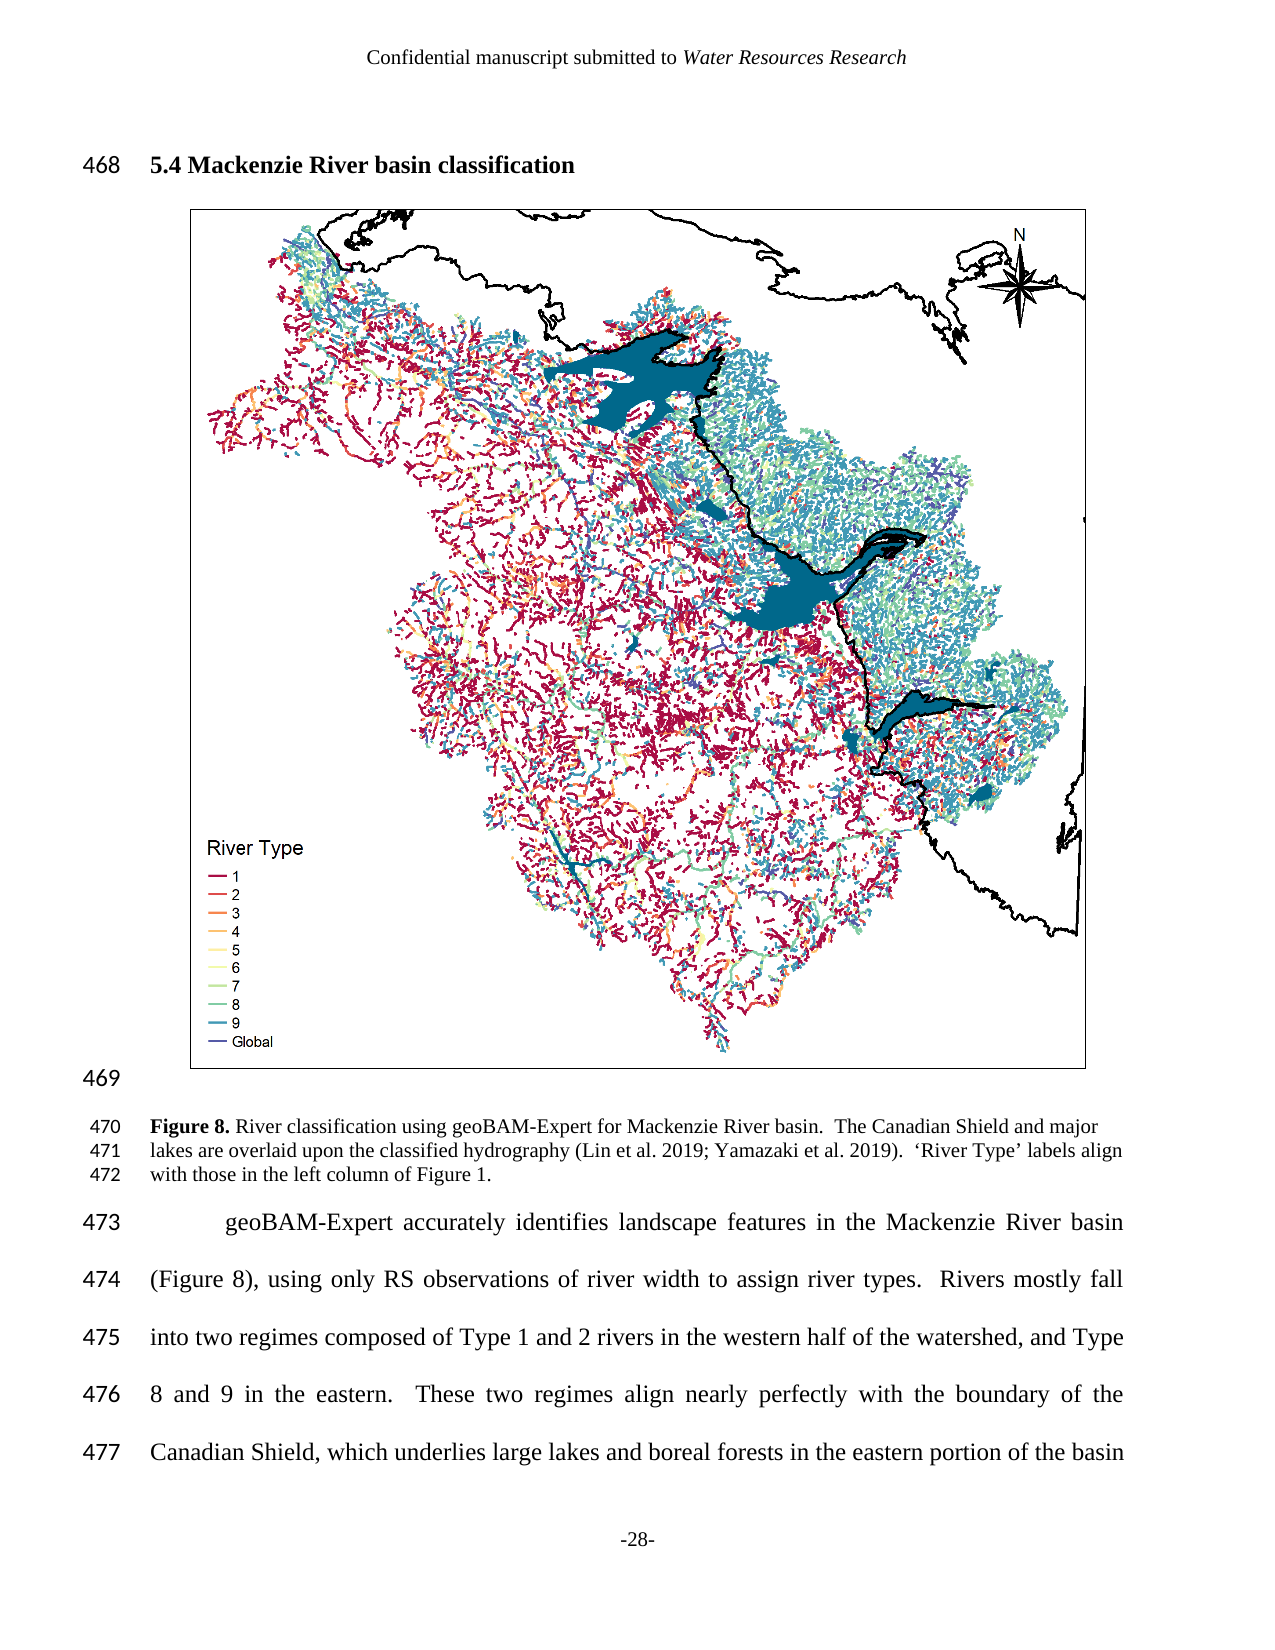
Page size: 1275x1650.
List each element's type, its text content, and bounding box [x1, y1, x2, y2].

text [150, 1207, 1125, 1466]
picture [171, 191, 1104, 1086]
text Figure 8. River classification using geoBAM-Expert for Mackenzie River basin. The Canadian Shield and major lakes are overlaid upon the classified hydrography (Lin et al. 2019; Yamazaki et al. 2019). ‘River Type’ labels align with those in the left column of Figure 1. [150, 1114, 1125, 1186]
subtitle 5.4 Mackenzie River basin classification [150, 150, 1125, 179]
